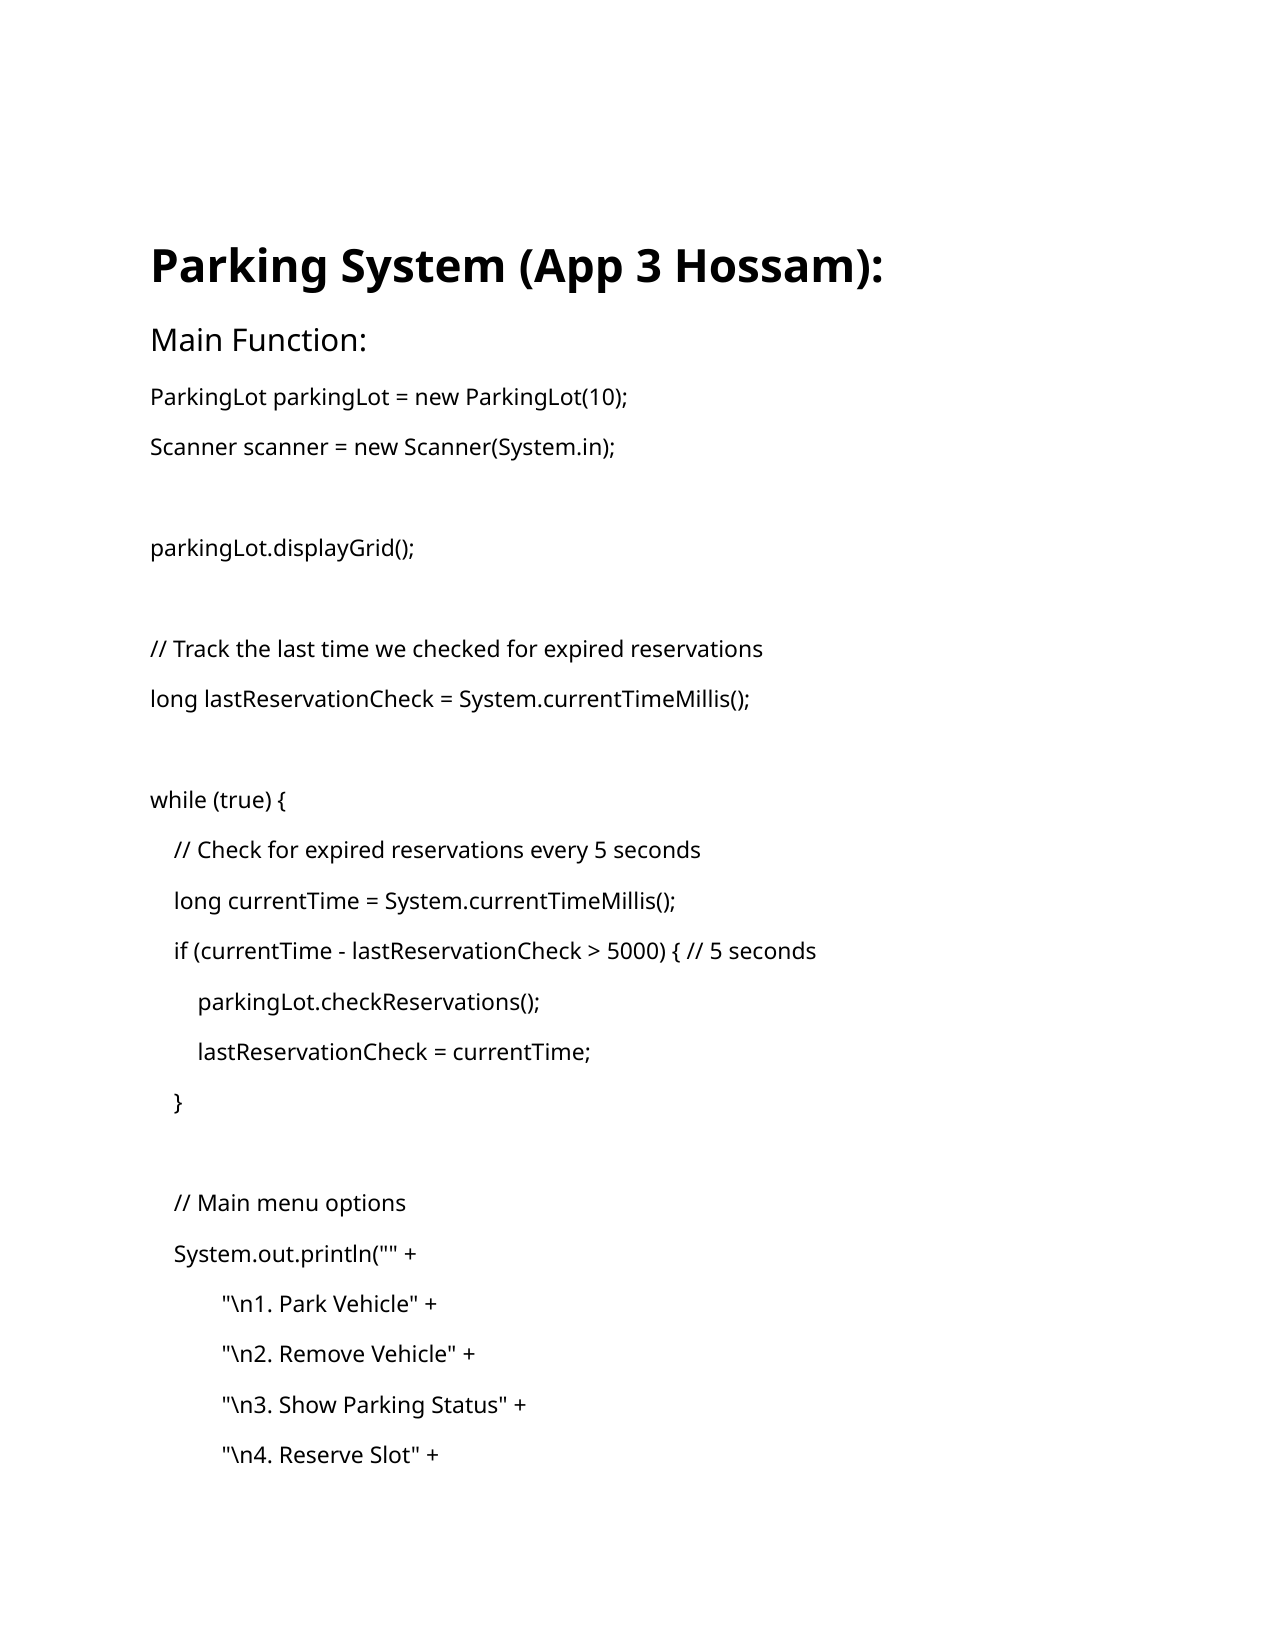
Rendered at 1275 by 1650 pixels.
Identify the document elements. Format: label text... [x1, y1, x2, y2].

text lastReservationCheck = currentTime; [150, 1036, 1125, 1067]
text long lastReservationCheck = System.currentTimeMillis(); [150, 683, 1125, 714]
text parkingLot.displayGrid(); [150, 532, 1125, 563]
text ParkingLot parkingLot = new ParkingLot(10); [150, 381, 1125, 412]
text if (currentTime - lastReservationCheck > 5000) { // 5 seconds [150, 935, 1125, 966]
text Main Function: [150, 318, 1125, 361]
text parkingLot.checkReservations(); [150, 986, 1125, 1017]
text "\n2. Remove Vehicle" + [150, 1338, 1125, 1370]
text // Main menu options [150, 1187, 1125, 1218]
text while (true) { [150, 784, 1125, 815]
text long currentTime = System.currentTimeMillis(); [150, 885, 1125, 916]
text "\n1. Park Vehicle" + [150, 1288, 1125, 1319]
text System.out.println("" + [150, 1238, 1125, 1269]
text // Check for expired reservations every 5 seconds [150, 834, 1125, 866]
text Parking System (App 3 Hossam): [150, 234, 1125, 296]
text // Track the last time we checked for expired reservations [150, 633, 1125, 664]
text "\n4. Reserve Slot" + [150, 1439, 1125, 1471]
text } [150, 1086, 1125, 1118]
text "\n3. Show Parking Status" + [150, 1389, 1125, 1420]
text Scanner scanner = new Scanner(System.in); [150, 431, 1125, 462]
